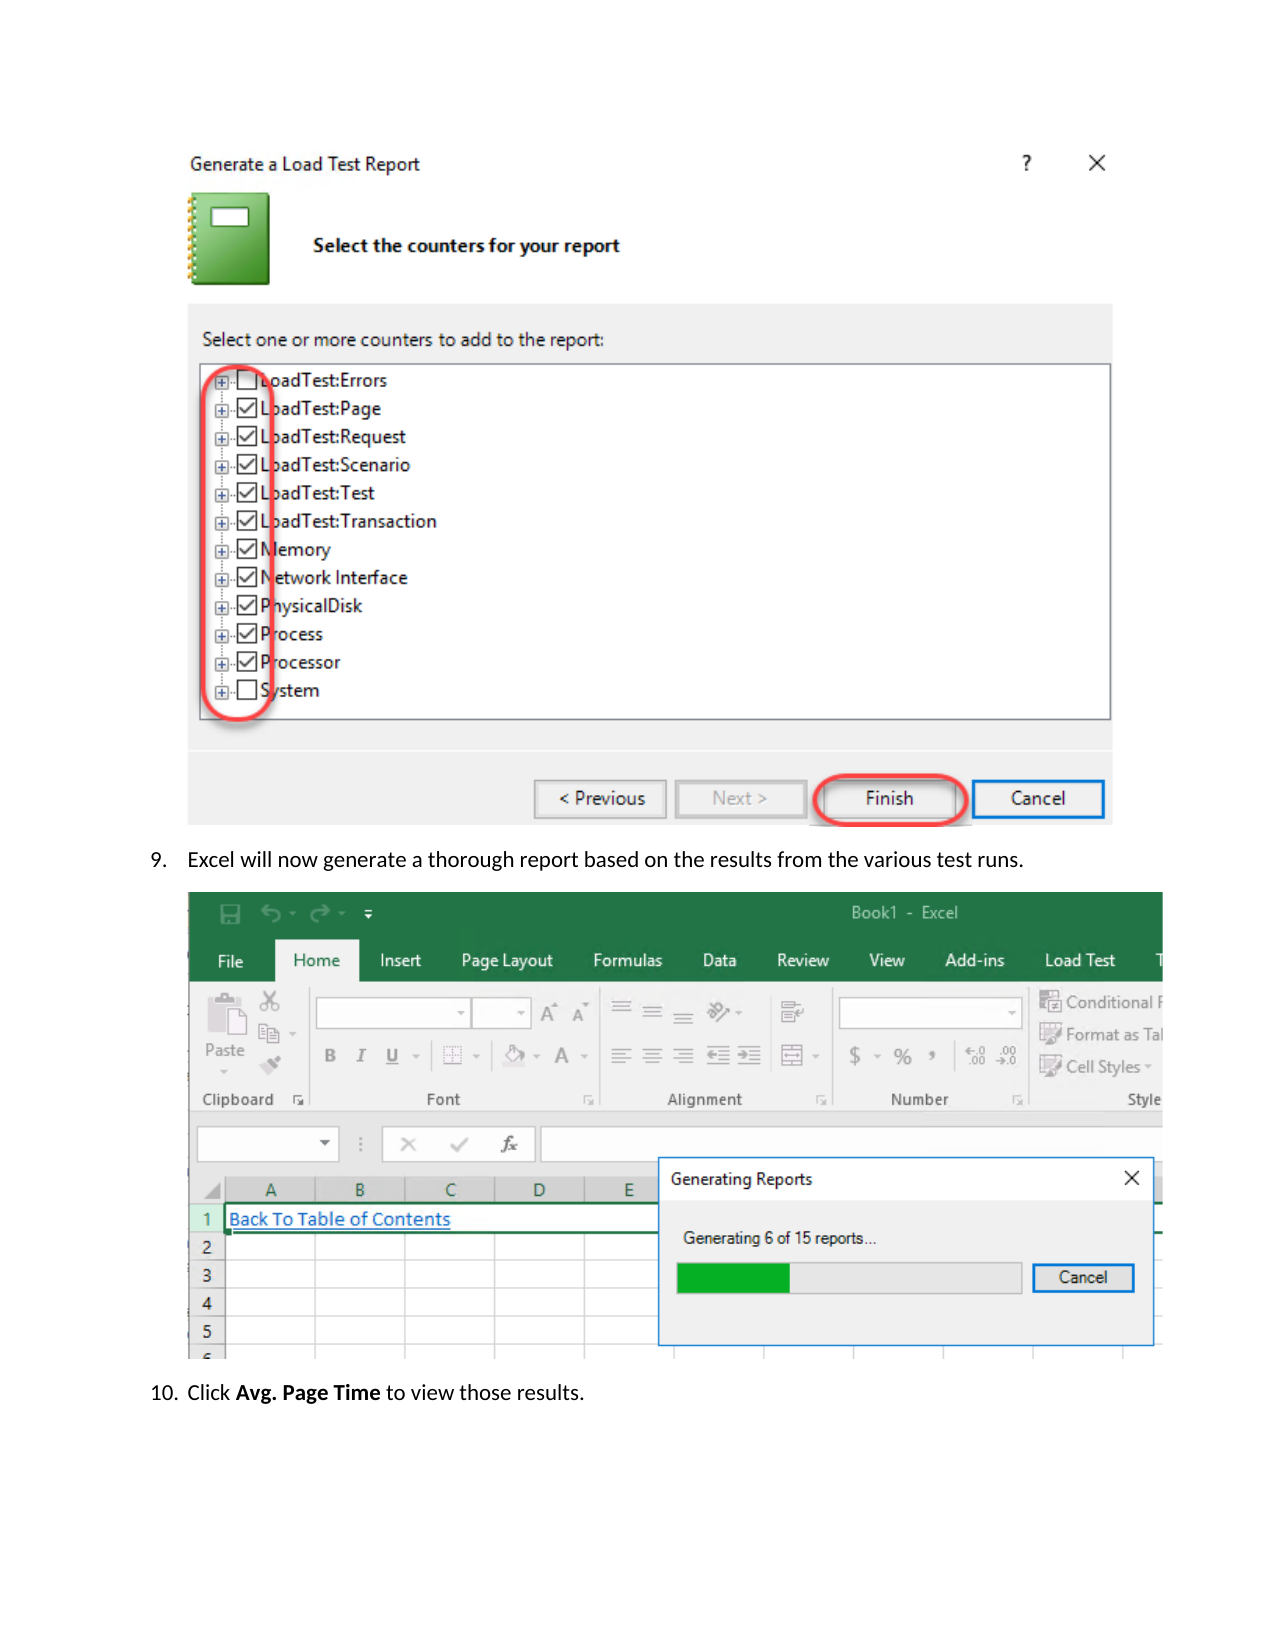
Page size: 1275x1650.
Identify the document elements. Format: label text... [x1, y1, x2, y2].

picture [187, 892, 1163, 1359]
list Click Avg. Page Time to view those results. [150, 1378, 1125, 1406]
picture [187, 150, 1113, 827]
list Excel will now generate a thorough report based on the results from the various test runs. [150, 845, 1125, 873]
